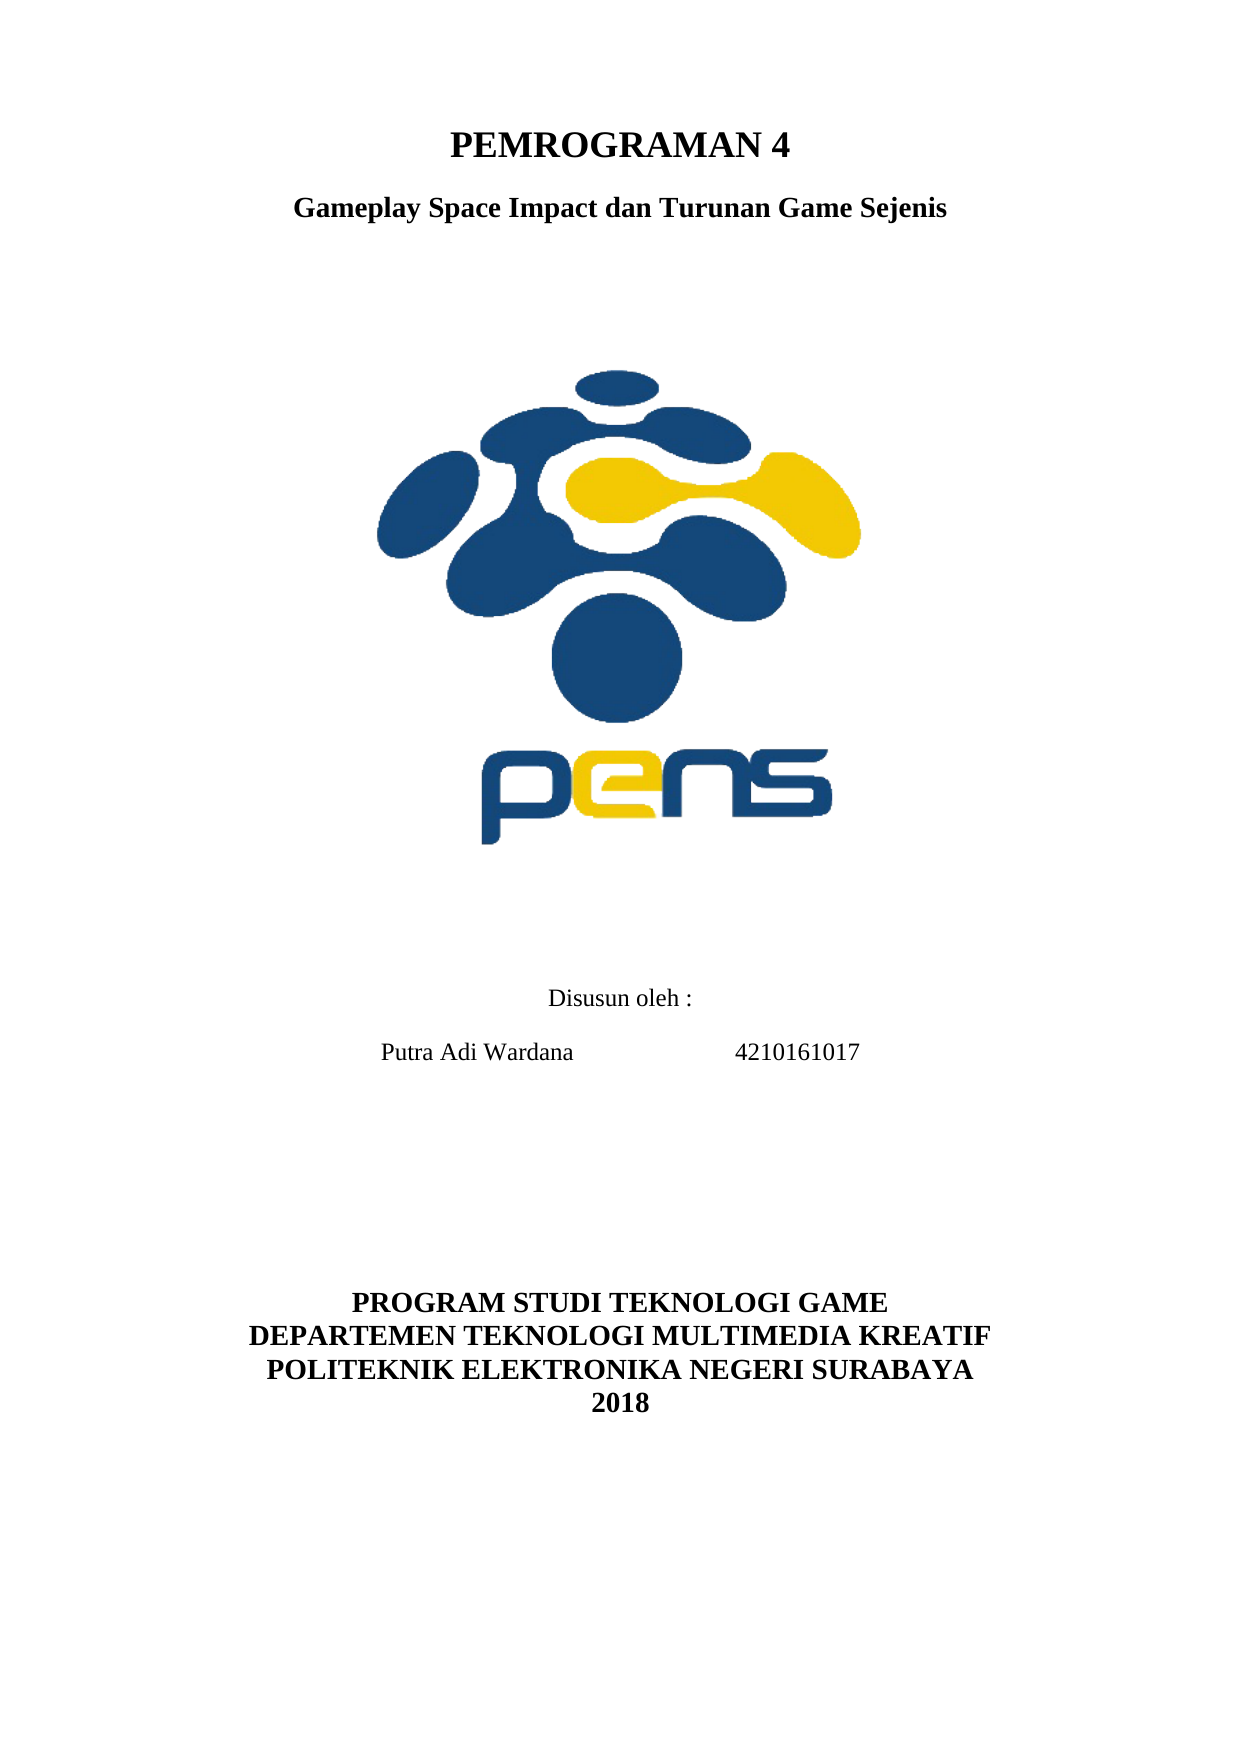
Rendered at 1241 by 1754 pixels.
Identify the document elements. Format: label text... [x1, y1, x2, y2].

picture [351, 351, 889, 860]
text 2018 [118, 1385, 1122, 1419]
text PROGRAM STUDI TEKNOLOGI GAME [118, 1285, 1122, 1318]
text Putra Adi Wardana 4210161017 [118, 1037, 1122, 1066]
text POLITEKNIK ELEKTRONIKA NEGERI SURABAYA [118, 1352, 1122, 1385]
text Disusun oleh : [118, 983, 1122, 1012]
text Gameplay Space Impact dan Turunan Game Sejenis [118, 190, 1122, 224]
text PEMROGRAMAN 4 [118, 122, 1122, 165]
text DEPARTEMEN TEKNOLOGI MULTIMEDIA KREATIF [118, 1318, 1122, 1352]
